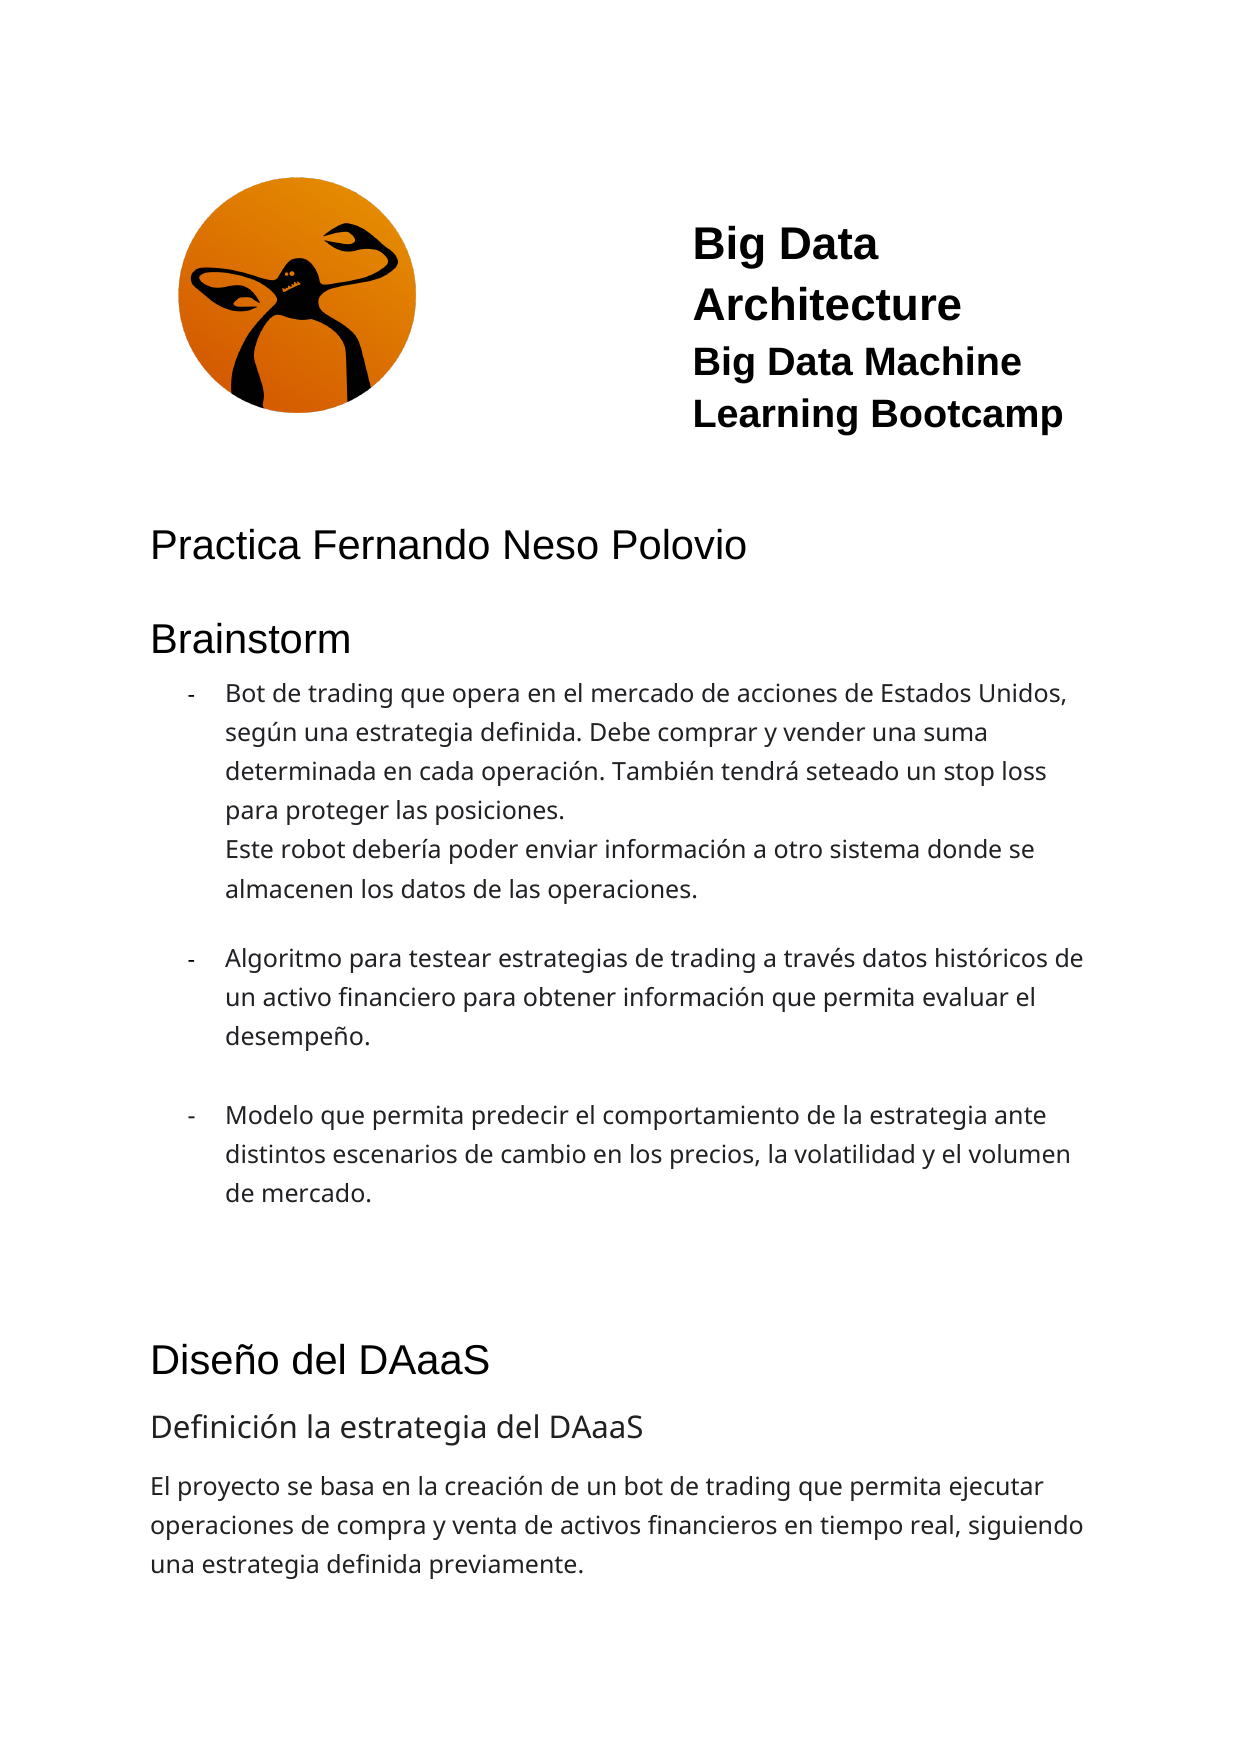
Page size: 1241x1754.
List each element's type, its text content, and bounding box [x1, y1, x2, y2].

text El proyecto se basa en la creación de un bot de trading que permita ejecutar operaciones de compra y venta de activos financieros en tiempo real, siguiendo una estrategia definida previamente. [150, 1469, 1090, 1581]
title Brainstorm [150, 614, 1090, 662]
title Practica Fernando Neso Polovio [150, 520, 1090, 568]
list Bot de trading que opera en el mercado de acciones de Estados Unidos, según una estrategia definida. Debe comprar y vender una suma determinada en cada operación. También tendrá seteado un stop loss para proteger las posiciones. [187, 675, 1090, 827]
picture [178, 177, 416, 413]
title Diseño del DAaaS [150, 1336, 1090, 1383]
text Big Data Architecture [416, 217, 1090, 330]
list Algoritmo para testear estrategias de trading a través datos históricos de un activo financiero para obtener información que permita evaluar el desempeño. [187, 941, 1090, 1053]
list Modelo que permita predecir el comportamiento de la estrategia ante distintos escenarios de cambio en los precios, la volatilidad y el volumen de mercado. [187, 1097, 1090, 1210]
text Este robot debería poder enviar información a otro sistema donde se almacenen los datos de las operaciones. [225, 832, 1090, 905]
text Big Data Machine Learning Bootcamp [398, 338, 1090, 436]
subtitle Definición la estrategia del DAaaS [150, 1405, 1090, 1448]
